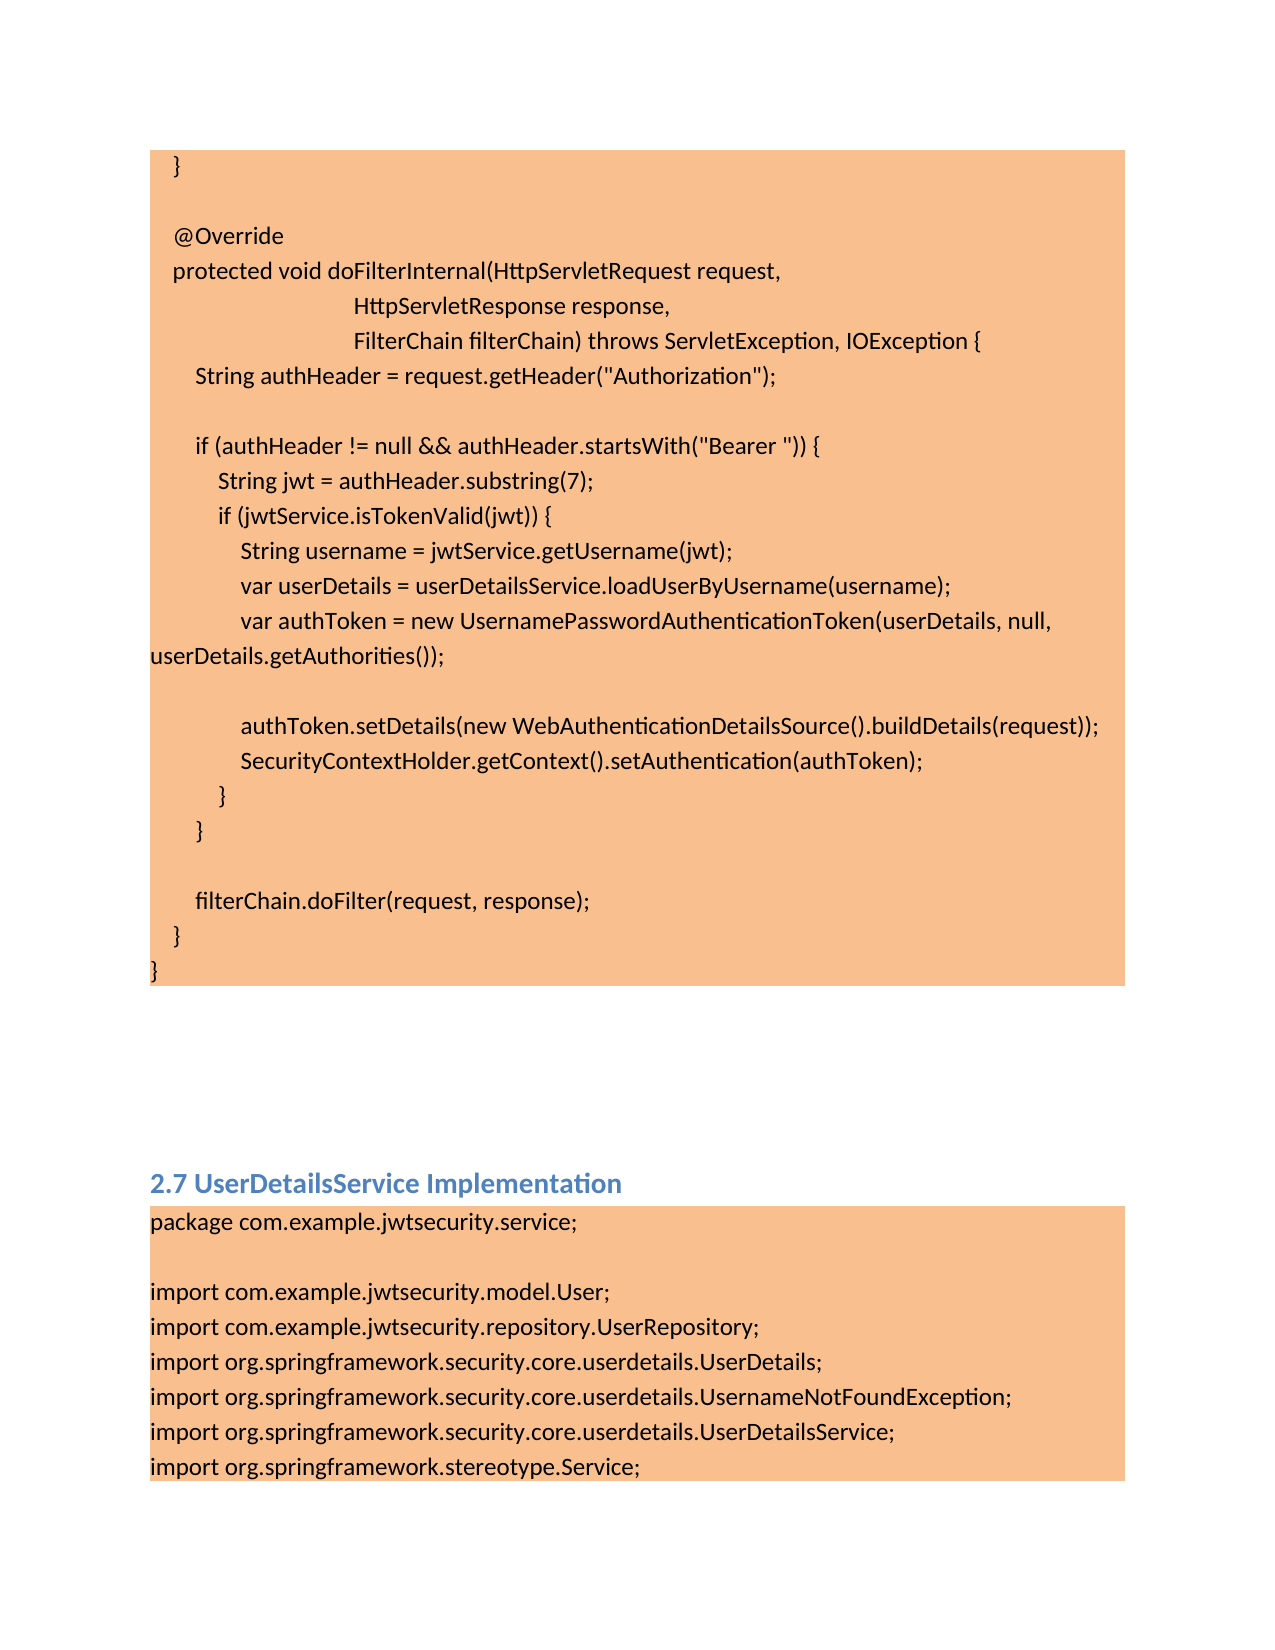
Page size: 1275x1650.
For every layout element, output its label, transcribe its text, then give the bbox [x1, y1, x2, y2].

text import org.springframework.security.core.userdetails.UserDetails; [150, 1346, 1125, 1376]
text package com.example.jwtsecurity.service; [150, 1206, 1125, 1236]
text @Override [150, 220, 1125, 251]
text if (jwtService.isTokenValid(jwt)) { [150, 500, 1125, 531]
text String username = jwtService.getUsername(jwt); [150, 535, 1125, 566]
text } [150, 920, 1125, 951]
subtitle 2.7 UserDetailsService Implementation [150, 1165, 1125, 1201]
text import org.springframework.security.core.userdetails.UserDetailsService; [150, 1416, 1125, 1446]
text } [150, 815, 1125, 846]
text filterChain.doFilter(request, response); [150, 885, 1125, 916]
text authToken.setDetails(new WebAuthenticationDetailsSource().buildDetails(request)); [150, 710, 1125, 741]
text } [150, 780, 1125, 811]
text import org.springframework.security.core.userdetails.UsernameNotFoundException; [150, 1381, 1125, 1411]
text } [150, 955, 1125, 986]
text String authHeader = request.getHeader("Authorization"); [150, 360, 1125, 391]
text var authToken = new UsernamePasswordAuthenticationToken(userDetails, null, userDetails.getAuthorities()); [150, 605, 1125, 671]
text } [150, 150, 1125, 181]
text SecurityContextHolder.getContext().setAuthentication(authToken); [150, 745, 1125, 776]
text FilterChain filterChain) throws ServletException, IOException { [150, 325, 1125, 356]
text HttpServletResponse response, [150, 290, 1125, 321]
text var userDetails = userDetailsService.loadUserByUsername(username); [150, 570, 1125, 601]
text import org.springframework.stereotype.Service; [150, 1451, 1125, 1481]
text import com.example.jwtsecurity.model.User; [150, 1276, 1125, 1306]
text import com.example.jwtsecurity.repository.UserRepository; [150, 1311, 1125, 1341]
text protected void doFilterInternal(HttpServletRequest request, [150, 255, 1125, 286]
text if (authHeader != null && authHeader.startsWith("Bearer ")) { [150, 430, 1125, 461]
text String jwt = authHeader.substring(7); [150, 465, 1125, 496]
